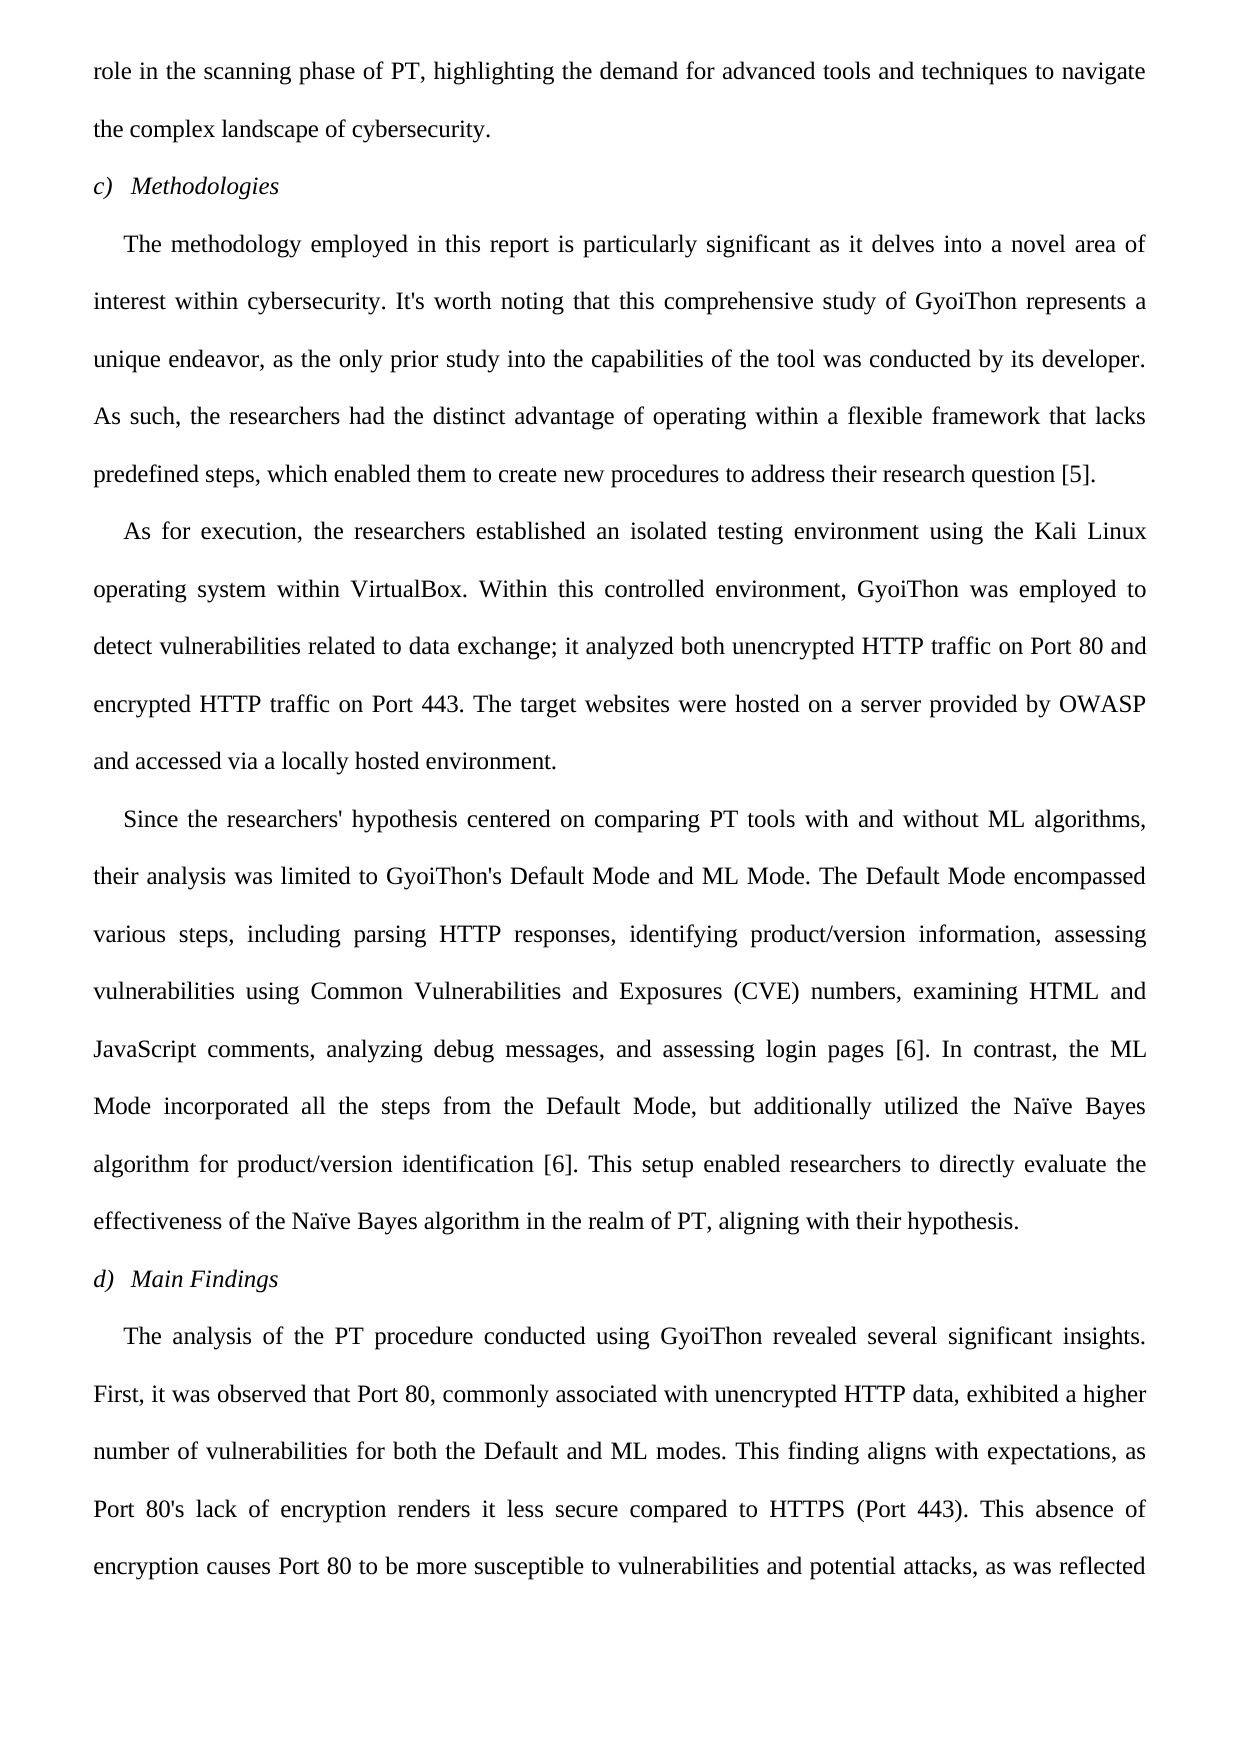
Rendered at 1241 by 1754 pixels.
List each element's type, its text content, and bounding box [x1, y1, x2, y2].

text Since the researchers' hypothesis centered on comparing PT tools with and without ML algorithms, their analysis was limited to GyoiThon's Default Mode and ML Mode. The Default Mode encompassed various steps, including parsing HTTP responses, identifying product/version information, assessing vulnerabilities using Common Vulnerabilities and Exposures (CVE) numbers, examining HTML and JavaScript comments, analyzing debug messages, and assessing login pages. In contrast, the ML Mode incorporated all the steps from the Default Mode, but additionally utilized the Naïve Bayes algorithm for product/version identification. This setup enabled researchers to directly evaluate the effectiveness of the Naïve Bayes algorithm in the realm of PT, aligning with their hypothesis. [93, 804, 1147, 1235]
text The methodology employed in this report is particularly significant as it delves into a novel area of interest within cybersecurity. It's worth noting that this comprehensive study of GyoiThon represents a unique endeavor, as the only prior study into the capabilities of the tool was conducted by its developer. As such, the researchers had the distinct advantage of operating within a flexible framework that lacks predefined steps, which enabled them to create new procedures to address their research question . [93, 229, 1147, 487]
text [93, 1321, 1147, 1580]
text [93, 56, 1147, 142]
subtitle Main Findings [93, 1264, 1147, 1292]
text As for execution, the researchers established an isolated testing environment using the Kali Linux operating system within VirtualBox. Within this controlled environment, GyoiThon was employed to detect vulnerabilities related to data exchange; it analyzed both unencrypted HTTP traffic on Port 80 and encrypted HTTP traffic on Port 443. The target websites were hosted on a server provided by OWASP and accessed via a locally hosted environment. [93, 516, 1147, 775]
subtitle Methodologies [93, 171, 1147, 200]
